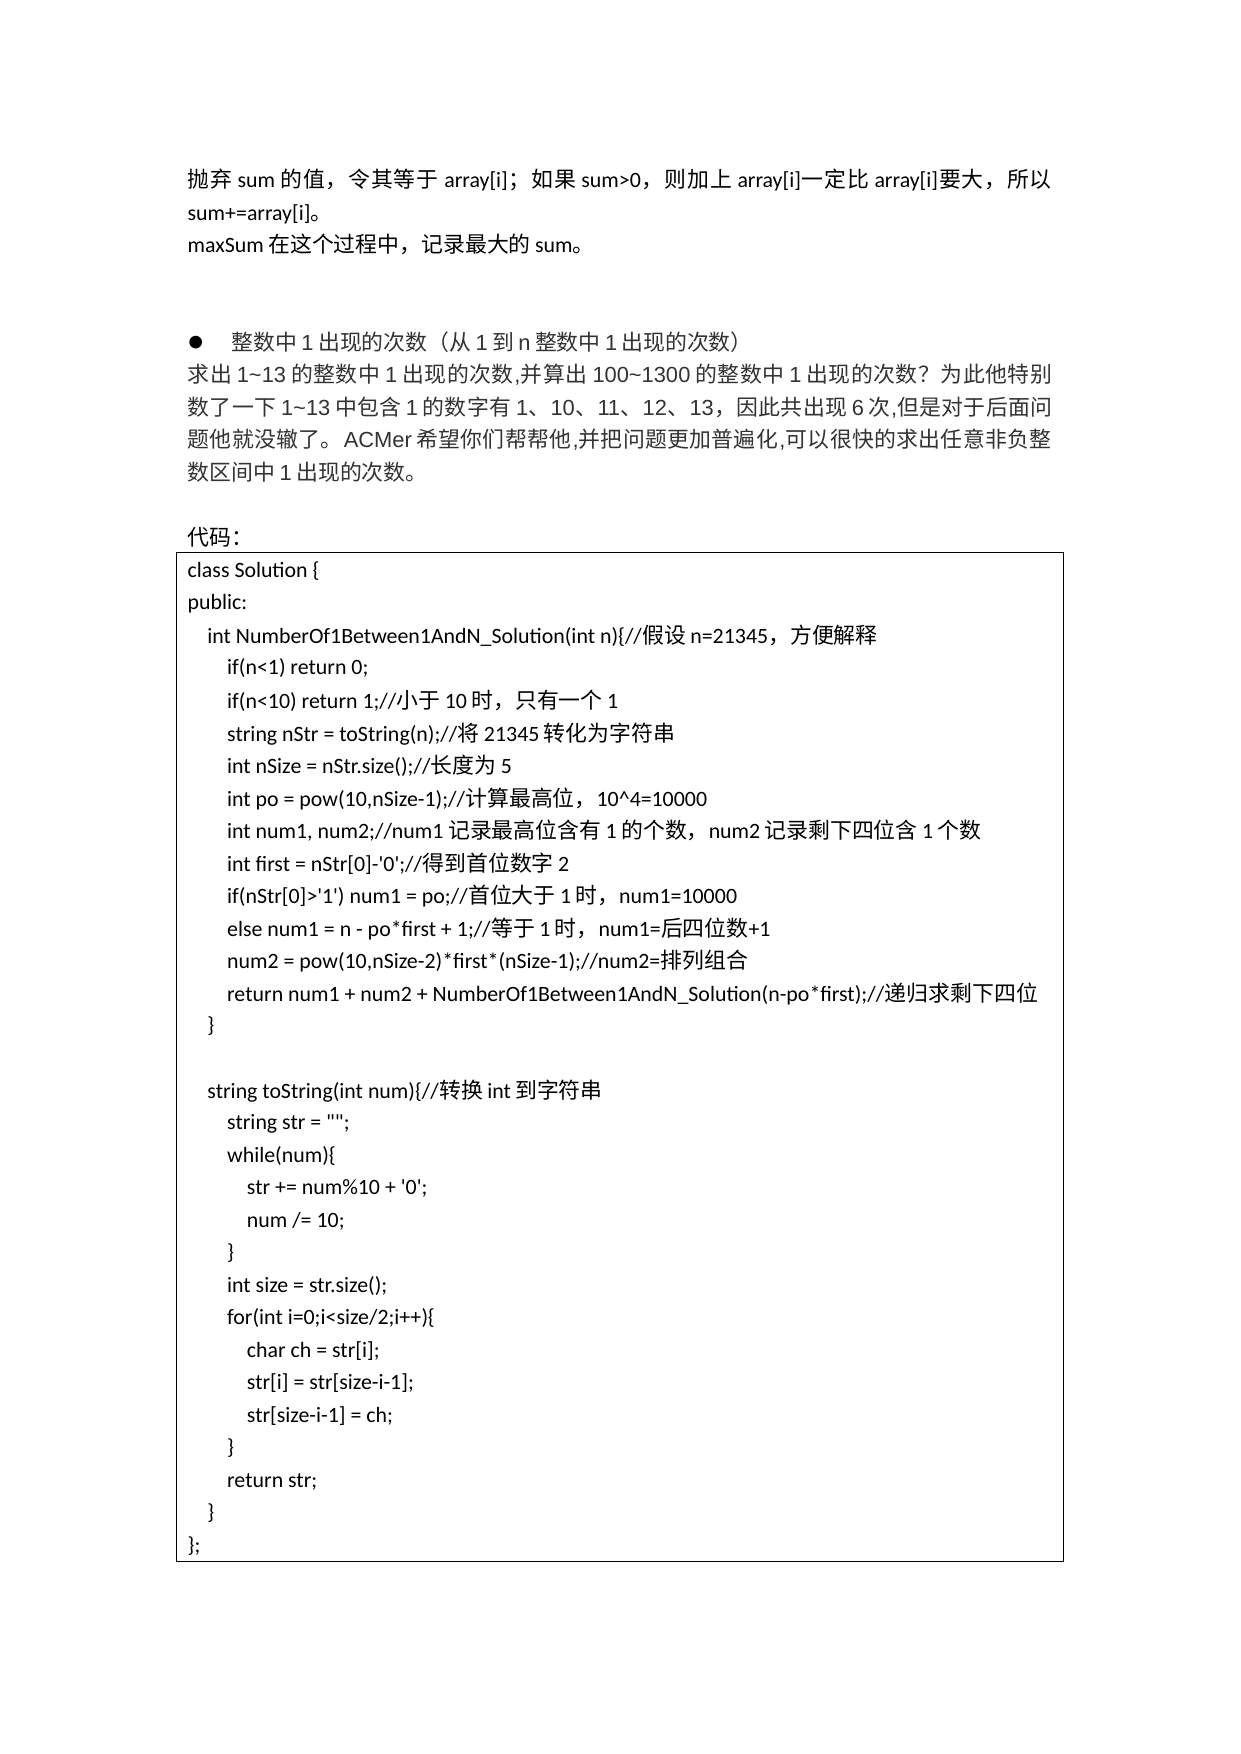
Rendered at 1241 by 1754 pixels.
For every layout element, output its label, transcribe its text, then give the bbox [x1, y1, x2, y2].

text 代码： [187, 519, 1053, 552]
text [187, 162, 1053, 227]
text 求出1~13的整数中1出现的次数,并算出100~1300的整数中1出现的次数？为此他特别数了一下1~13中包含1的数字有1、10、11、12、13，因此共出现6次,但是对于后面问题他就没辙了。ACMer希望你们帮帮他,并把问题更加普遍化,可以很快的求出任意非负整数区间中1出现的次数。 [187, 357, 1053, 487]
text maxSum在这个过程中，记录最大的sum。 [187, 227, 1053, 259]
list 整数中1出现的次数（从1到n整数中1出现的次数） [187, 324, 1053, 357]
table_header class Solution { public: int NumberOf1Between1AndN_Solution(int n){//假设n=21345，方便解释 if(n<1) return 0; if(n<10) return 1;//小于10时，只有一个1 string nStr = toString(n);//将21345转化为字符串 int nSize = nStr.size();//长度为5 int po = pow(10,nSize-1);//计算最高位，10^4=10000 int num1, num2;//num1记录最高位含有1的个数，num2记录剩下四位含1个数 int first = nStr[0]-'0';//得到首位数字2 if(nStr[0]>'1') num1 = po;//首位大于1时，num1=10000 else num1 = n - po*first + 1;//等于1时，num1=后四位数+1 num2 = pow(10,nSize-2)*first*(nSize-1);//num2=排列组合 return num1 + num2 + NumberOf1Between1AndN_Solution(n-po*first);//递归求剩下四位 } string toString(int num){//转换int到字符串 string str = ""; while(num){ str += num%10 + '0'; num /= 10; } int size = str.size(); for(int i=0;i<size/2;i++){ char ch = str[i]; str[i] = str[size-i-1]; str[size-i-1] = ch; } return str; } }; [177, 553, 1063, 1561]
